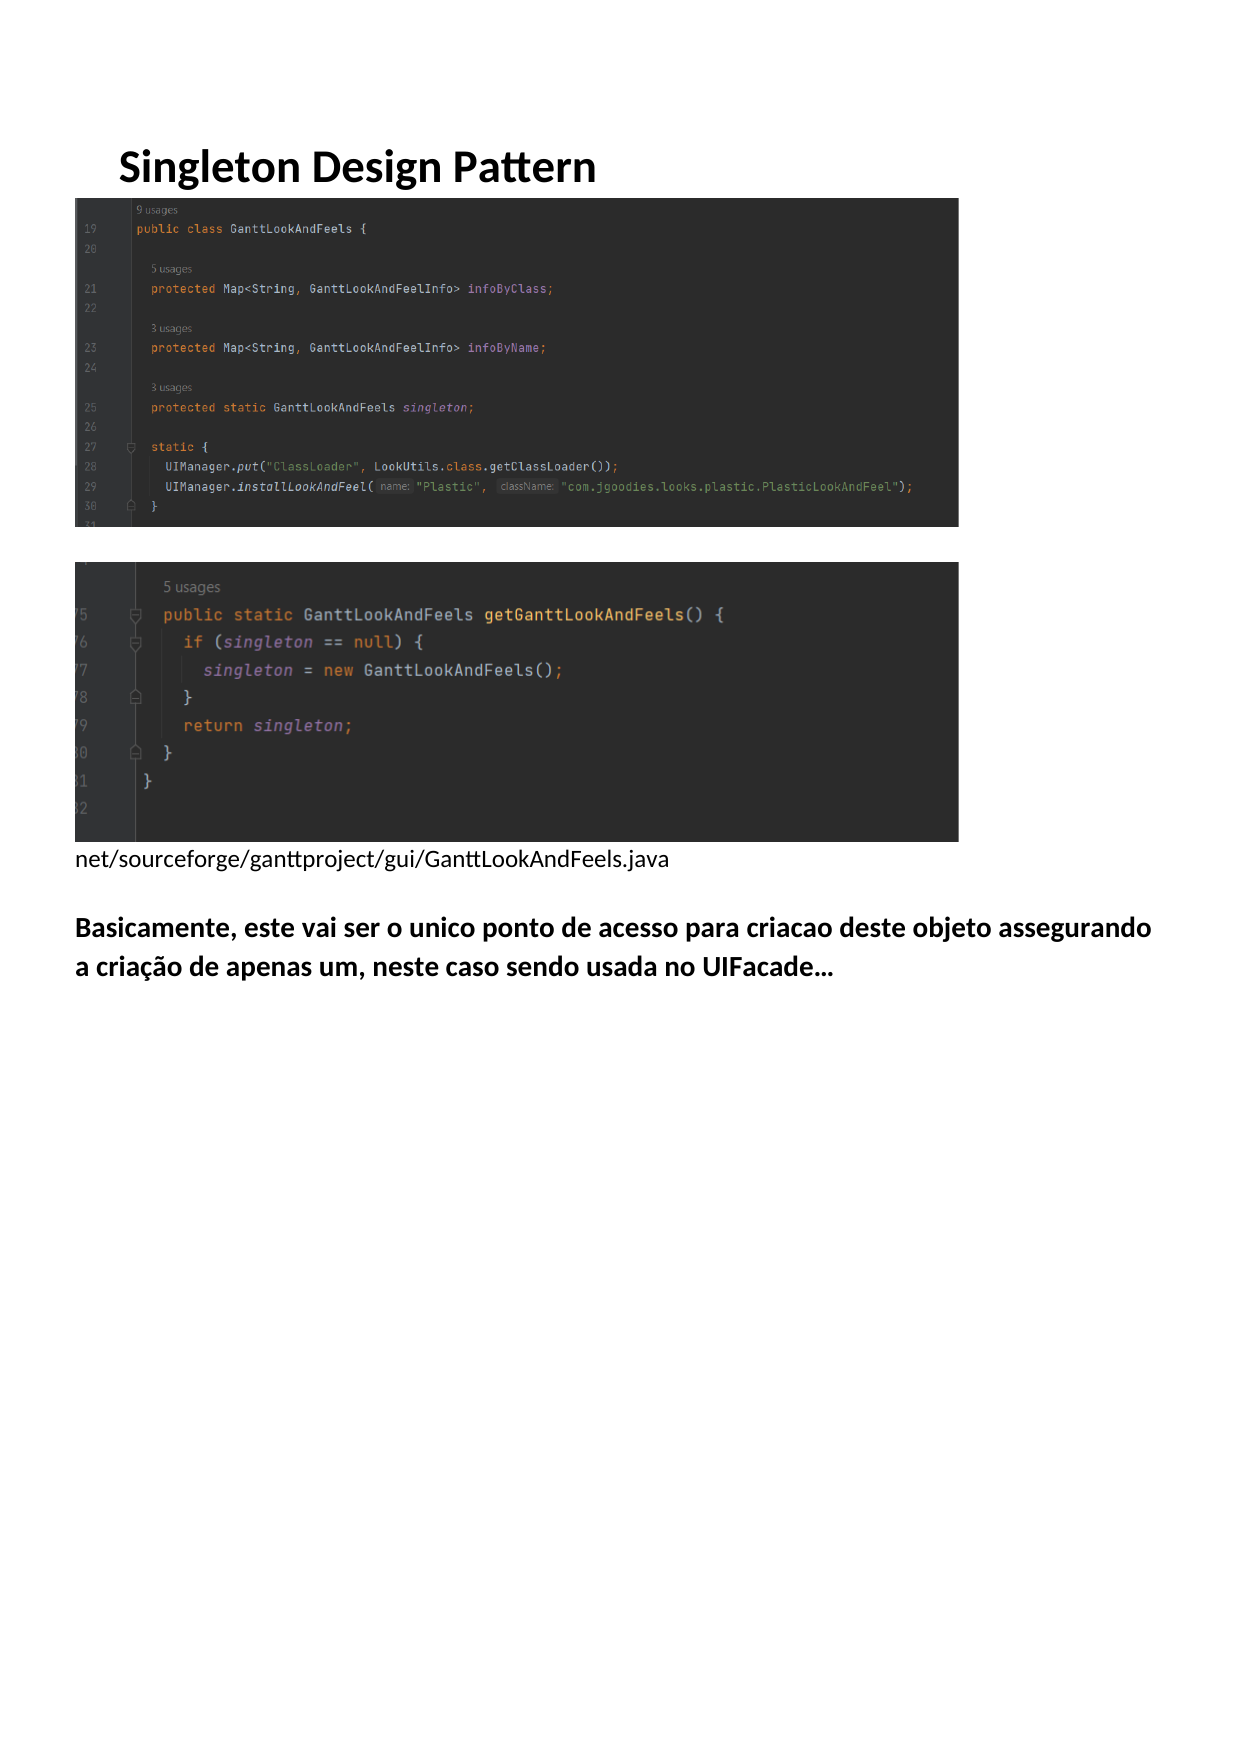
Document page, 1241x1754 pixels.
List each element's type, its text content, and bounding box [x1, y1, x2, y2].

text Singleton Design Pattern [118, 137, 1165, 194]
picture [75, 198, 959, 527]
picture [75, 562, 959, 842]
text Basicamente, este vai ser o unico ponto de acesso para criacao deste objeto assegurando a criação de apenas um, neste caso sendo usada no UIFacade… [75, 909, 1165, 983]
text net/sourceforge/ganttproject/gui/GanttLookAndFeels.java [75, 843, 1165, 874]
